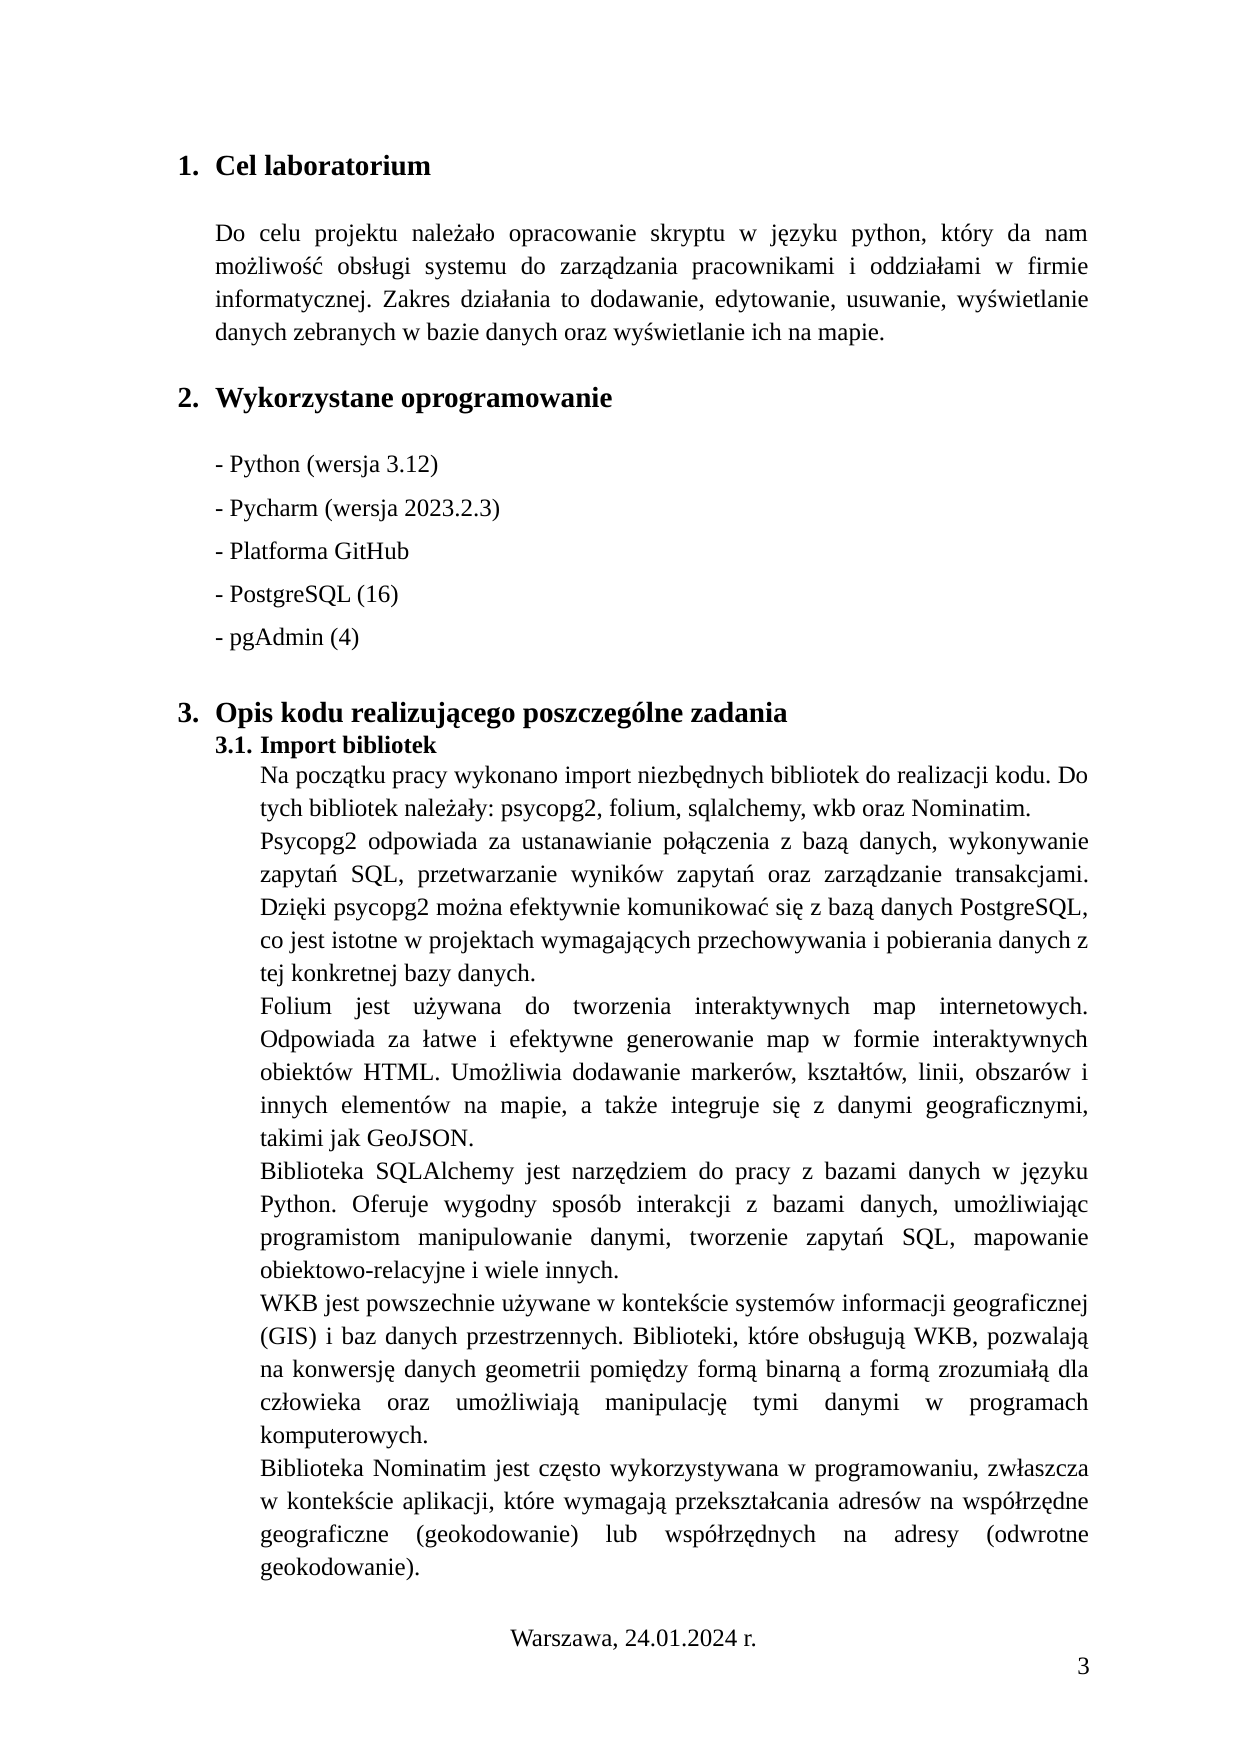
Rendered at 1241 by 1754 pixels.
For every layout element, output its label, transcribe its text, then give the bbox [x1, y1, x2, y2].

list WKB jest powszechnie używane w kontekście systemów informacji geograficznej (GIS) i baz danych przestrzennych. Biblioteki, które obsługują WKB, pozwalają na konwersję danych geometrii pomiędzy formą binarną a formą zrozumiałą dla człowieka oraz umożliwiają manipulację tymi danymi w programach komputerowych. [260, 1288, 1089, 1449]
list - PostgreSQL (16) [215, 579, 1089, 608]
list - Python (wersja 3.12) [215, 449, 1089, 478]
list Do celu projektu należało opracowanie skryptu w języku python, który da nam możliwość obsługi systemu do zarządzania pracownikami i oddziałami w firmie informatycznej. Zakres działania to dodawanie, edytowanie, usuwanie, wyświetlanie danych zebranych w bazie danych oraz wyświetlanie ich na mapie. [215, 218, 1089, 346]
list Opis kodu realizującego poszczególne zadania [177, 695, 1089, 728]
list - Platforma GitHub [215, 536, 1089, 564]
list - Pycharm (wersja 2023.2.3) [215, 493, 1089, 521]
list Cel laboratorium [177, 148, 1089, 182]
list Psycopg2 odpowiada za ustanawianie połączenia z bazą danych, wykonywanie zapytań SQL, przetwarzanie wyników zapytań oraz zarządzanie transakcjami. Dzięki psycopg2 można efektywnie komunikować się z bazą danych PostgreSQL, co jest istotne w projektach wymagających przechowywania i pobierania danych z tej konkretnej bazy danych. [260, 826, 1089, 987]
list Biblioteka Nominatim jest często wykorzystywana w programowaniu, zwłaszcza w kontekście aplikacji, które wymagają przekształcania adresów na współrzędne geograficzne (geokodowanie) lub współrzędnych na adresy (odwrotne geokodowanie). [260, 1453, 1089, 1581]
list Na początku pracy wykonano import niezbędnych bibliotek do realizacji kodu. Do tych bibliotek należały: psycopg2, folium, sqlalchemy, wkb oraz Nominatim. [260, 760, 1089, 821]
list Wykorzystane oprogramowanie [177, 380, 1089, 413]
list - pgAdmin (4) [215, 622, 1089, 651]
list Biblioteka SQLAlchemy jest narzędziem do pracy z bazami danych w języku Python. Oferuje wygodny sposób interakcji z bazami danych, umożliwiając programistom manipulowanie danymi, tworzenie zapytań SQL, mapowanie obiektowo-relacyjne i wiele innych. [260, 1156, 1089, 1284]
list Import bibliotek [215, 730, 1089, 758]
list Folium jest używana do tworzenia interaktywnych map internetowych. Odpowiada za łatwe i efektywne generowanie map w formie interaktywnych obiektów HTML. Umożliwia dodawanie markerów, kształtów, linii, obszarów i innych elementów na mapie, a także integruje się z danymi geograficznymi, takimi jak GeoJSON. [260, 991, 1089, 1152]
